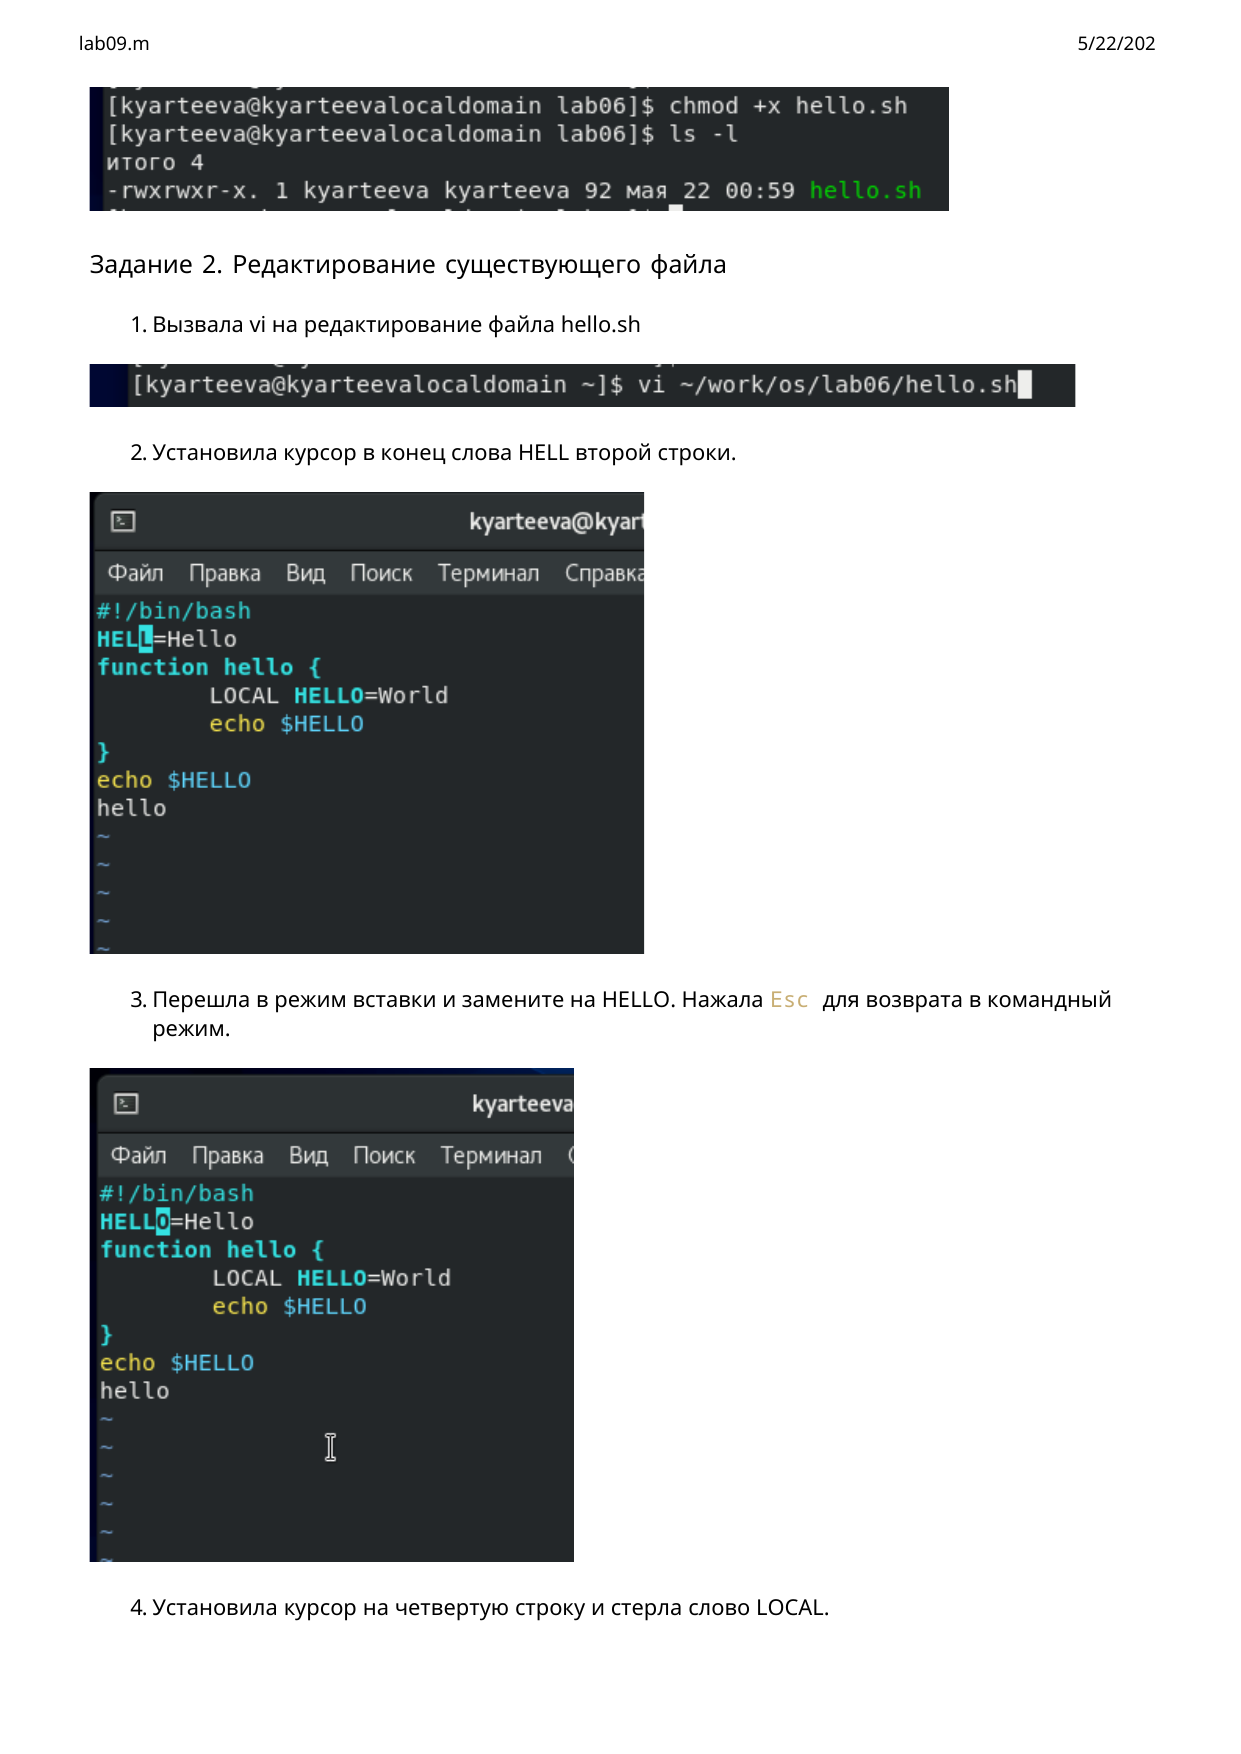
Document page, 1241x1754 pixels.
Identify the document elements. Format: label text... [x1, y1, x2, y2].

subtitle Задание 2. Редактирование существующего файла [89, 247, 1165, 281]
list Установила курсор в конец слова HELL второй строки. [130, 437, 1165, 467]
picture [89, 87, 949, 211]
picture [89, 492, 645, 954]
list Перешла в режим вставки и замените на HELLO. Нажала Esc для возврата в командный режим. [130, 984, 1165, 1043]
list Установила курсор на четвертую строку и стерла слово LOCAL. [130, 1591, 1165, 1621]
picture [89, 364, 1076, 407]
list Вызвала vi на редактирование файла hello.sh [130, 309, 1165, 339]
picture [89, 1068, 574, 1562]
